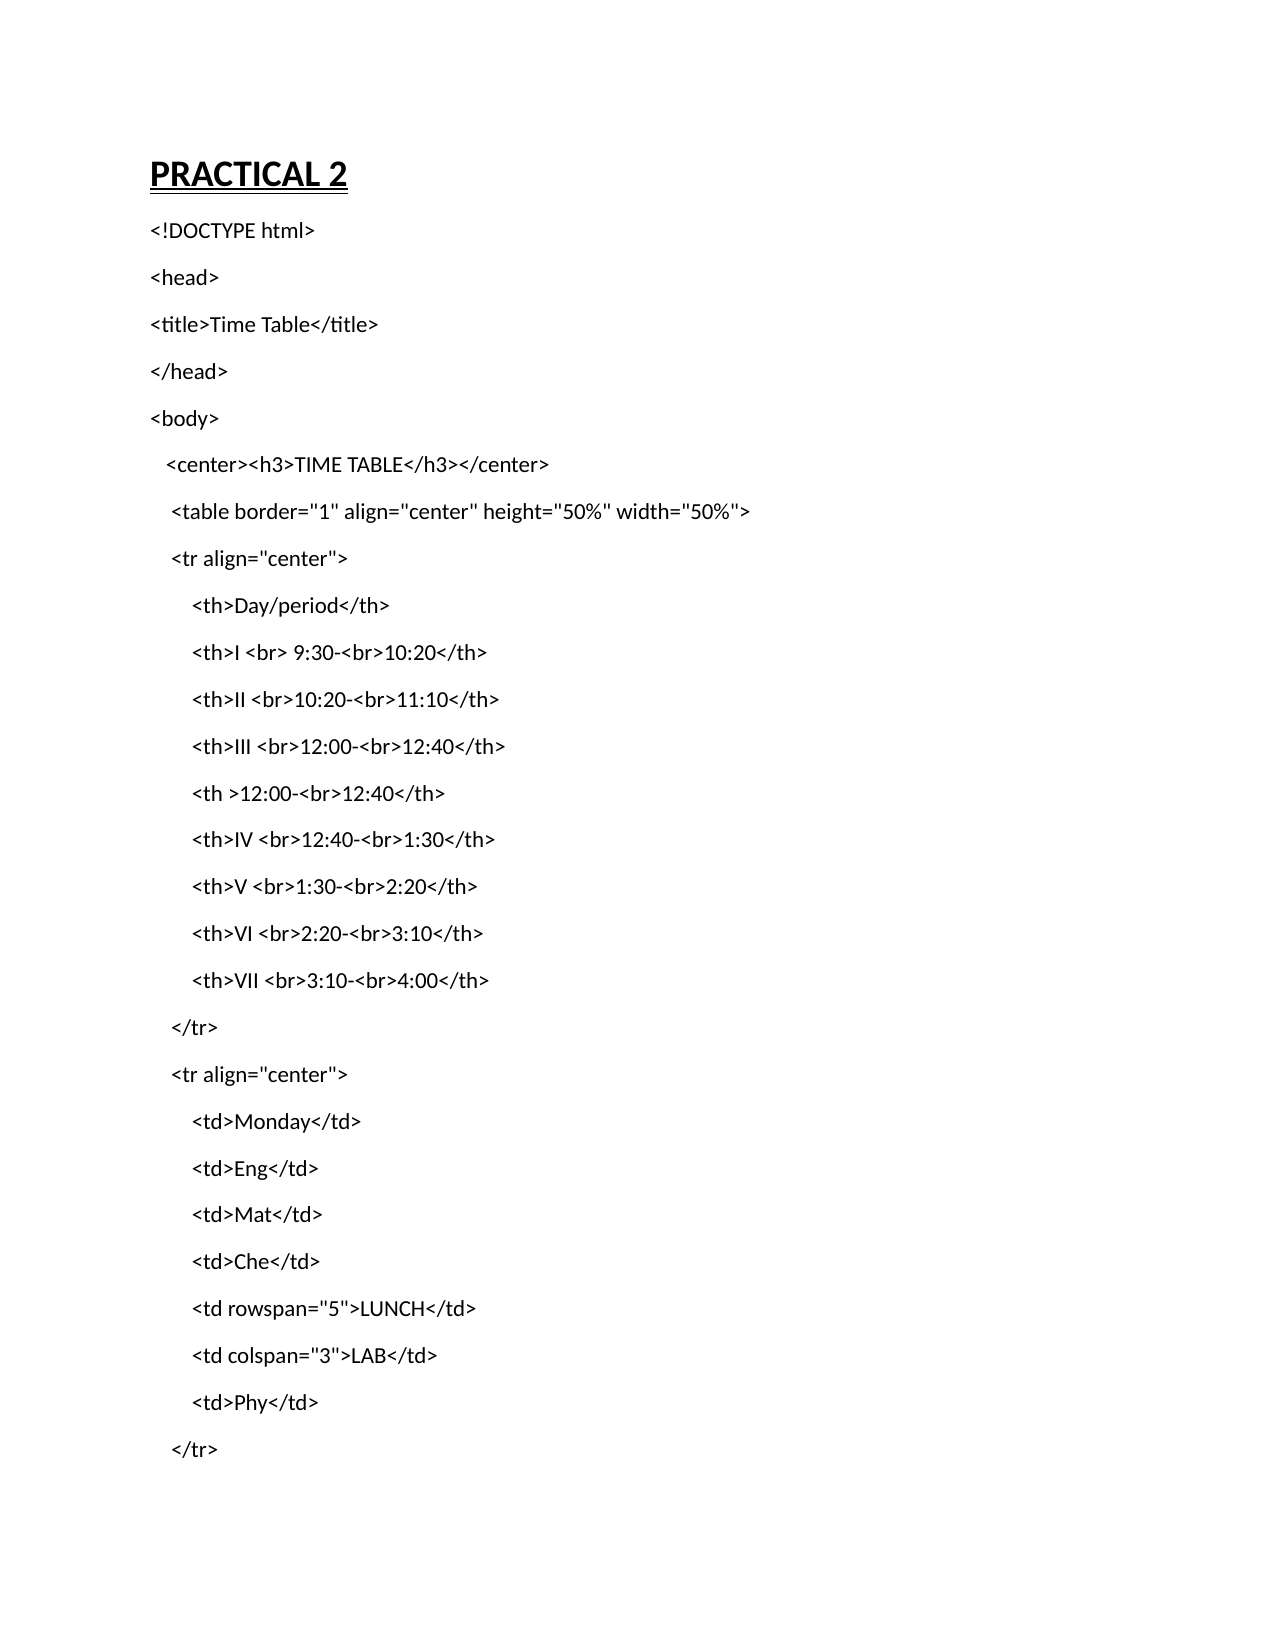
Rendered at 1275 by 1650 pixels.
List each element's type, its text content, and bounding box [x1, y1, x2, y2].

text <th>VII <br>3:10-<br>4:00</th> [150, 966, 1125, 994]
text <th >12:00-<br>12:40</th> [150, 779, 1125, 807]
text <td rowspan="5">LUNCH</td> [150, 1294, 1125, 1322]
text <th>II <br>10:20-<br>11:10</th> [150, 685, 1125, 713]
text <!DOCTYPE html> [150, 216, 1125, 244]
text <td>Monday</td> [150, 1107, 1125, 1135]
text <body> [150, 404, 1125, 432]
text <th>V <br>1:30-<br>2:20</th> [150, 872, 1125, 900]
text </head> [150, 357, 1125, 385]
text <td>Eng</td> [150, 1154, 1125, 1182]
text <center><h3>TIME TABLE</h3></center> [150, 451, 1125, 478]
text PRACTICAL 2 [150, 150, 1125, 196]
text </tr> [150, 1435, 1125, 1463]
text <th>Day/period</th> [150, 591, 1125, 619]
text <th>I <br> 9:30-<br>10:20</th> [150, 638, 1125, 666]
text <th>III <br>12:00-<br>12:40</th> [150, 732, 1125, 760]
text <td>Che</td> [150, 1247, 1125, 1275]
text <td colspan="3">LAB</td> [150, 1341, 1125, 1369]
text <th>VI <br>2:20-<br>3:10</th> [150, 919, 1125, 947]
text <tr align="center"> [150, 544, 1125, 572]
text <td>Mat</td> [150, 1201, 1125, 1228]
text <tr align="center"> [150, 1060, 1125, 1088]
text <td>Phy</td> [150, 1388, 1125, 1416]
text </tr> [150, 1013, 1125, 1041]
text <th>IV <br>12:40-<br>1:30</th> [150, 826, 1125, 853]
text <title>Time Table</title> [150, 310, 1125, 338]
text <table border="1" align="center" height="50%" width="50%"> [150, 497, 1125, 525]
text <head> [150, 263, 1125, 291]
